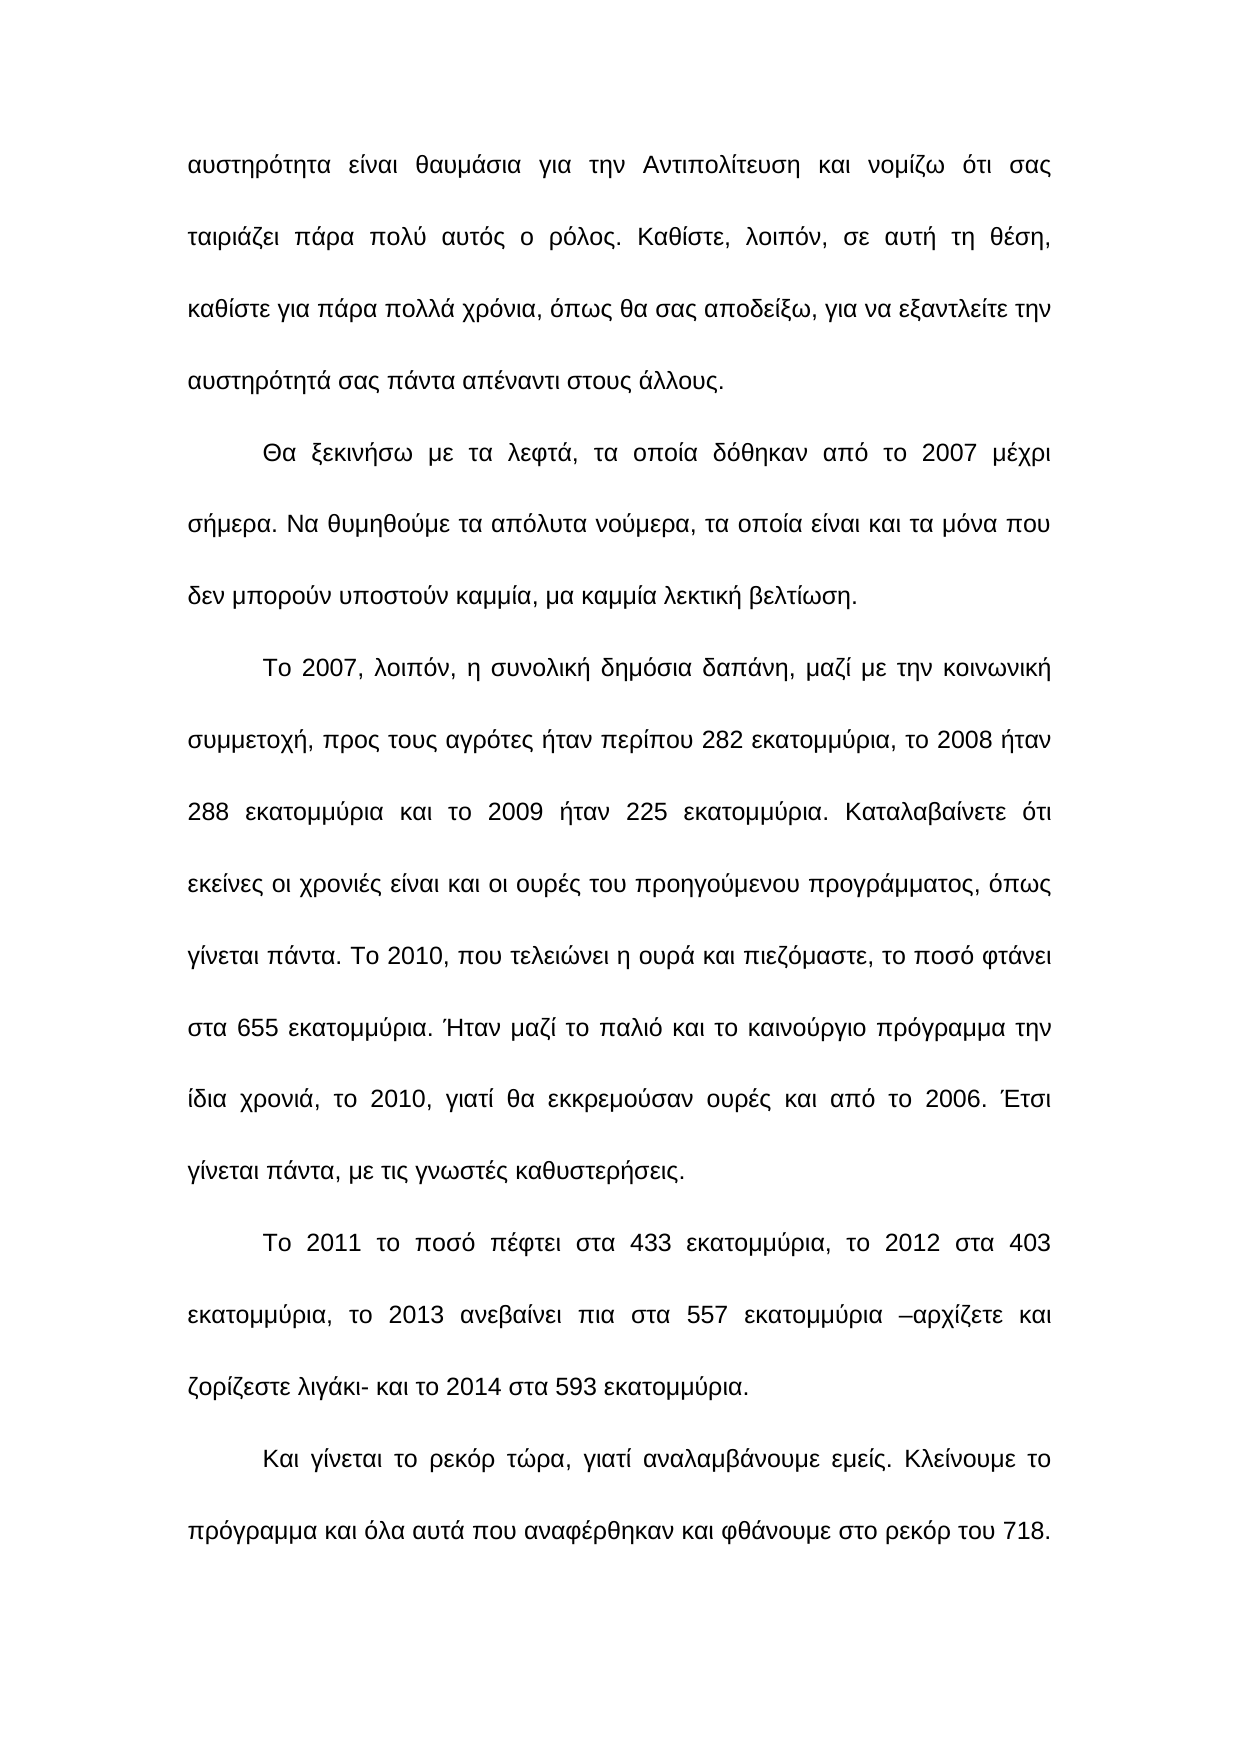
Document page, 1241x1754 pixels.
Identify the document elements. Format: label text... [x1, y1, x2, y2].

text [187, 1444, 1053, 1544]
text Το 2007, λοιπόν, η συνολική δημόσια δαπάνη, μαζί με την κοινωνική συμμετοχή, προς τους αγρότες ήταν περίπου 282 εκατομμύρια, το 2008 ήταν 288 εκατομμύρια και το 2009 ήταν 225 εκατομμύρια. Καταλαβαίνετε ότι εκείνες οι χρονιές είναι και οι ουρές του προηγούμενου προγράμματος, όπως γίνεται πάντα. Το 2010, που τελειώνει η ουρά και πιεζόμαστε, το ποσό φτάνει στα 655 εκατομμύρια. Ήταν μαζί το παλιό και το καινούργιο πρόγραμμα την ίδια χρονιά, το 2010, γιατί θα εκκρεμούσαν ουρές και από το 2006. Έτσι γίνεται πάντα, με τις γνωστές καθυστερήσεις. [187, 653, 1053, 1185]
text Το 2011 το ποσό πέφτει στα 433 εκατομμύρια, το 2012 στα 403 εκατομμύρια, το 2013 ανεβαίνει πια στα 557 εκατομμύρια –αρχίζετε και ζορίζεστε λιγάκι- και το 2014 στα 593 εκατομμύρια. [187, 1228, 1053, 1401]
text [187, 150, 1053, 394]
text Θα ξεκινήσω με τα λεφτά, τα οποία δόθηκαν από το 2007 μέχρι σήμερα. Να θυμηθούμε τα απόλυτα νούμερα, τα οποία είναι και τα μόνα που δεν μπορούν υποστούν καμμία, μα καμμία λεκτική βελτίωση. [187, 437, 1053, 610]
